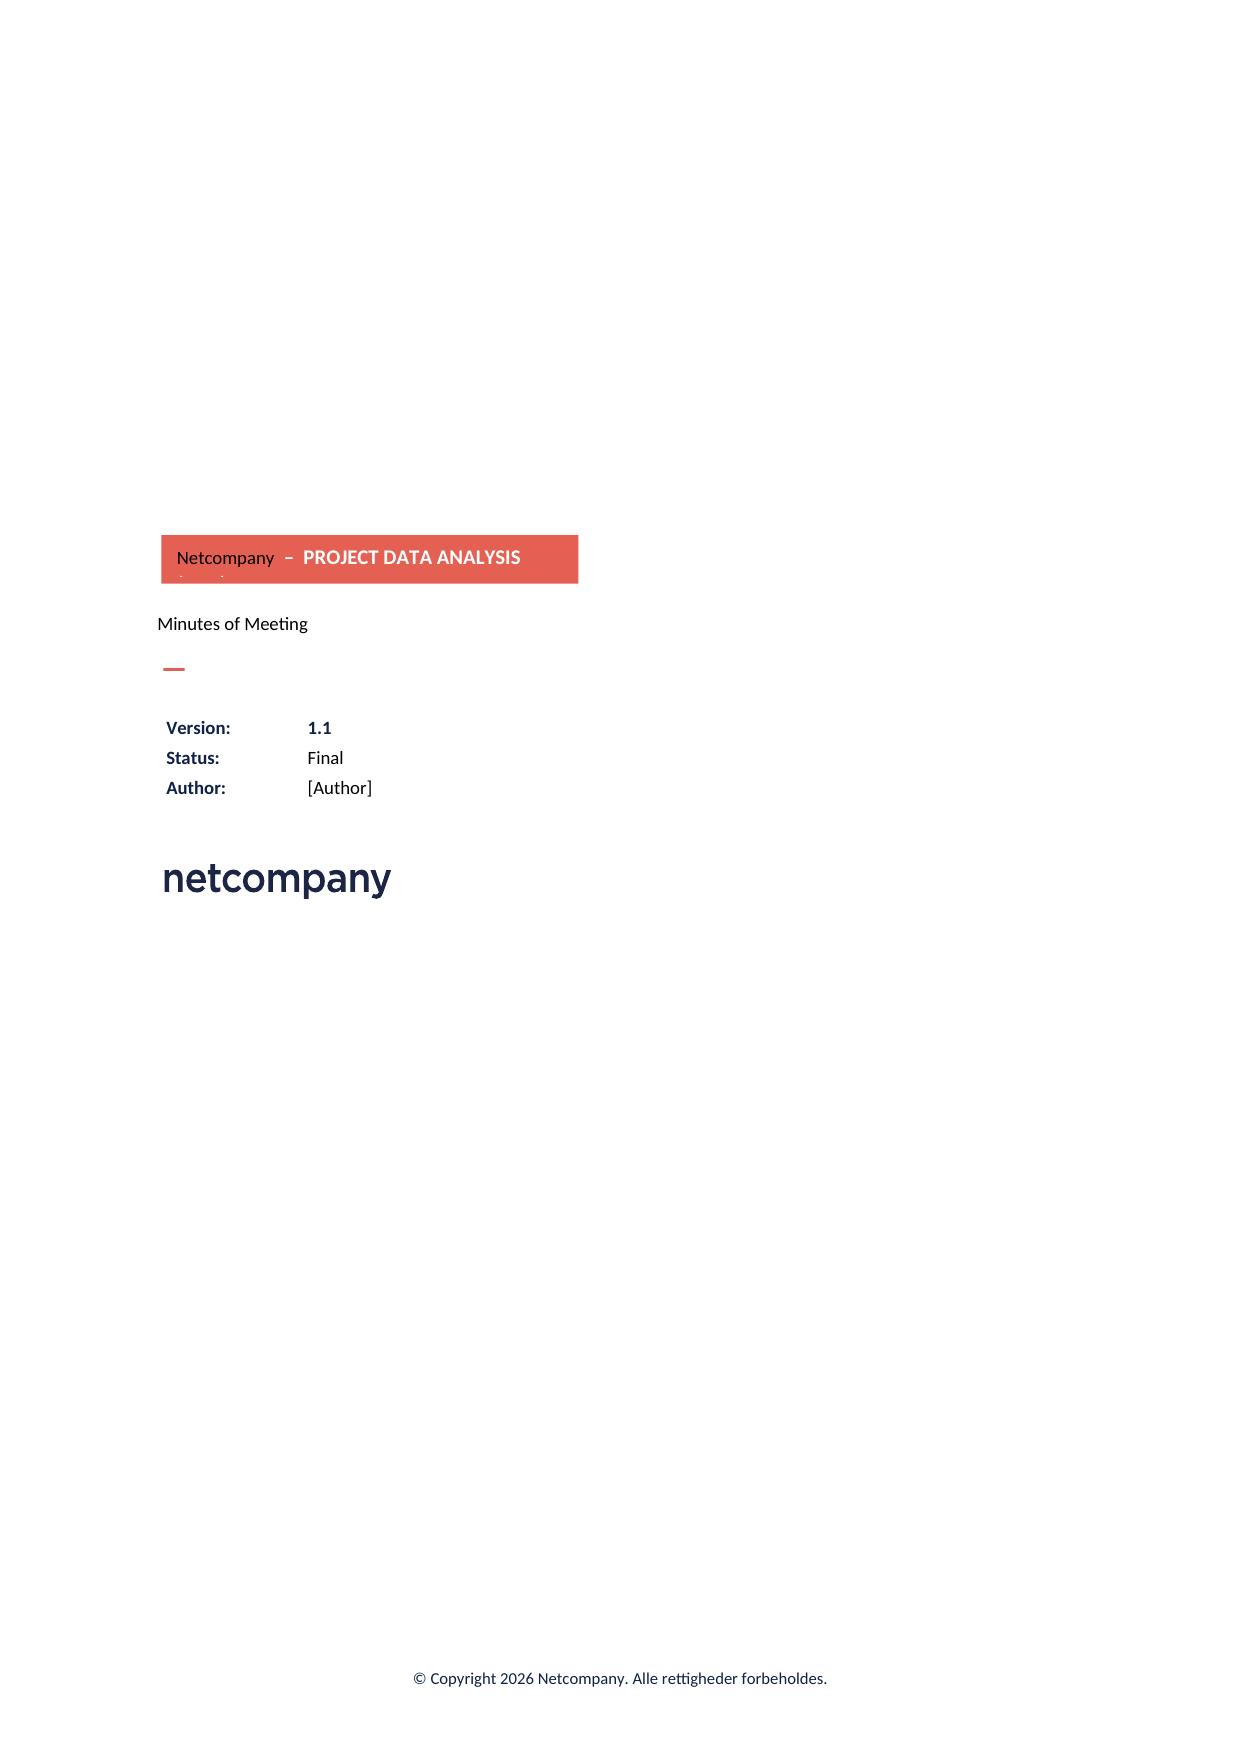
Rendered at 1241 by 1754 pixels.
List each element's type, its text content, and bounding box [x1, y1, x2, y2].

table_cell Author: [128, 772, 269, 802]
table_cell Status: [128, 742, 269, 772]
table_cell [269, 742, 502, 772]
table_header Version: [128, 712, 269, 742]
table_header 1.1 [269, 712, 502, 742]
